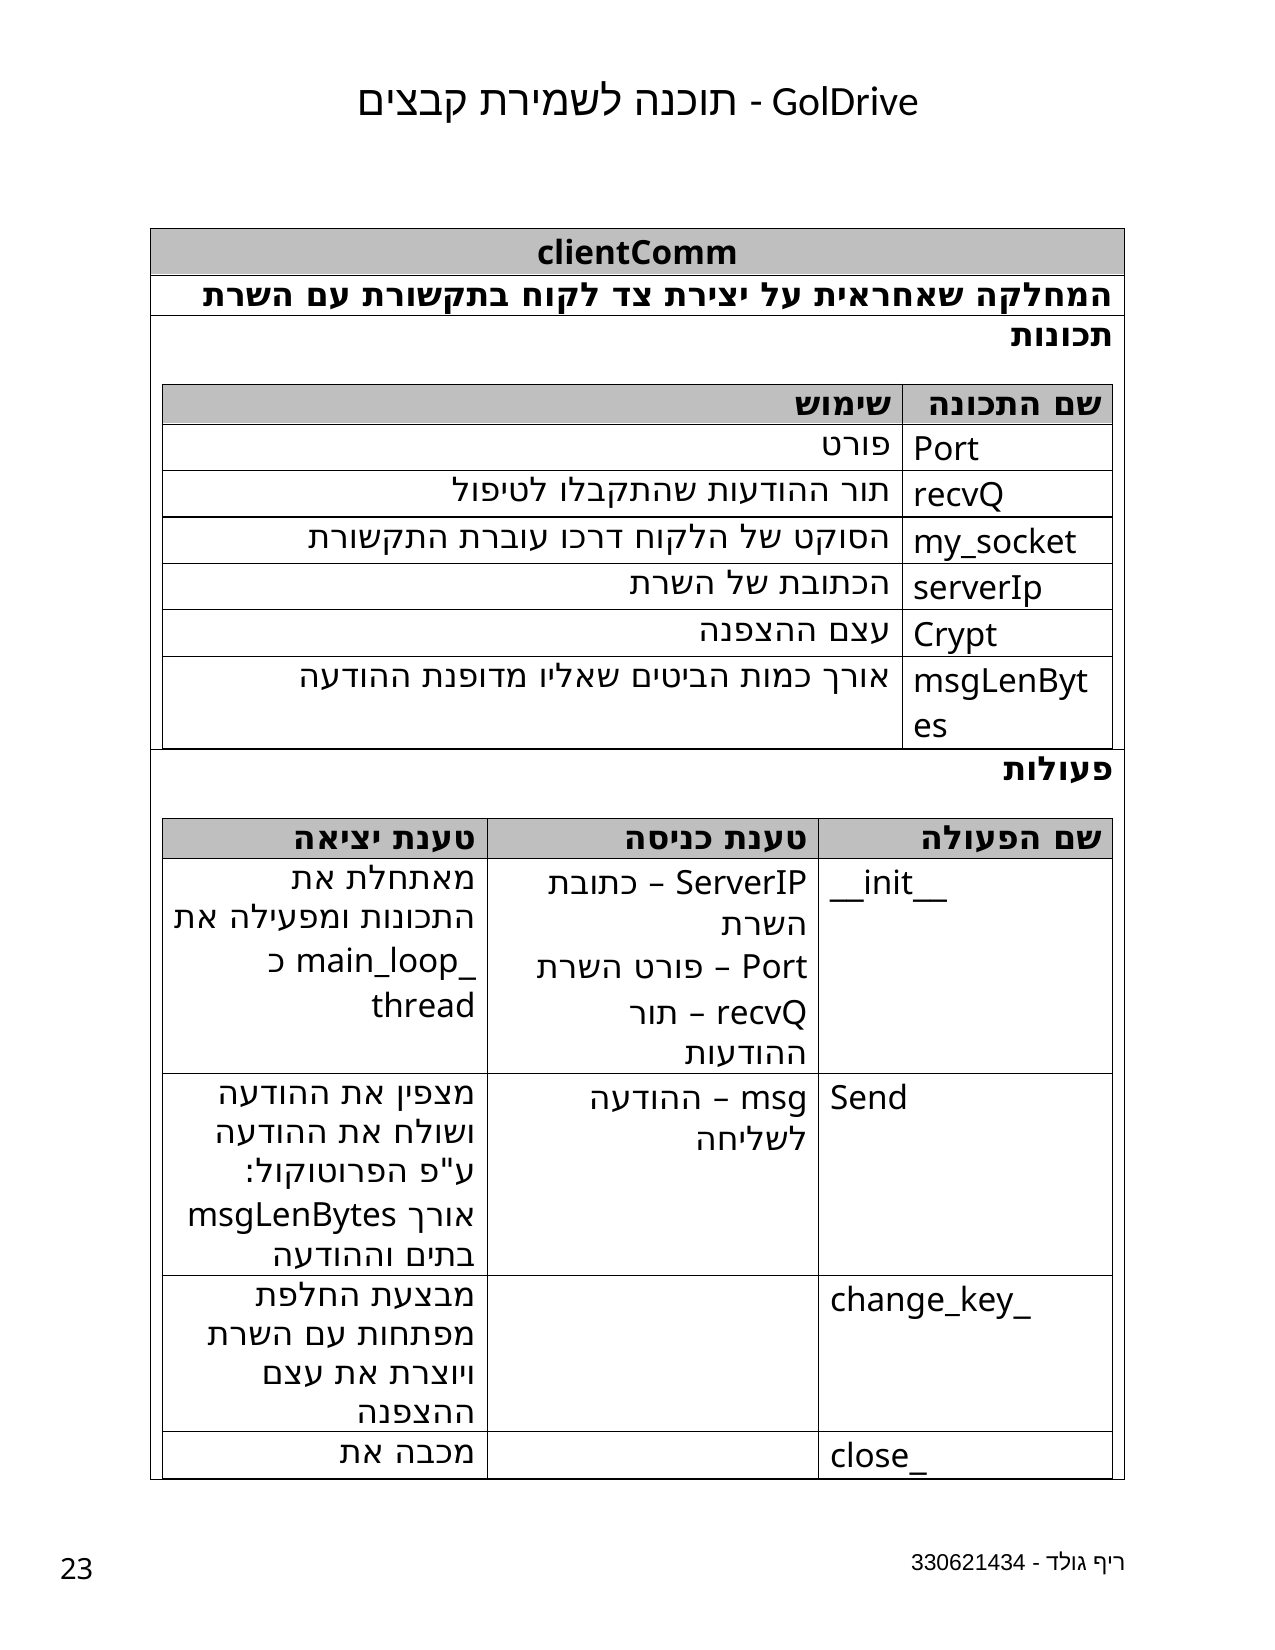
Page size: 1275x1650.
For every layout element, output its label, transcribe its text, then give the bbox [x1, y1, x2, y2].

table_cell המחלקה שאחראית על יצירת צד לקוח בתקשורת עם השרת [151, 276, 1124, 314]
table_cell פעולות [151, 750, 1124, 1478]
table_header clientComm [151, 229, 1124, 274]
table_cell תכונות [151, 316, 1124, 749]
